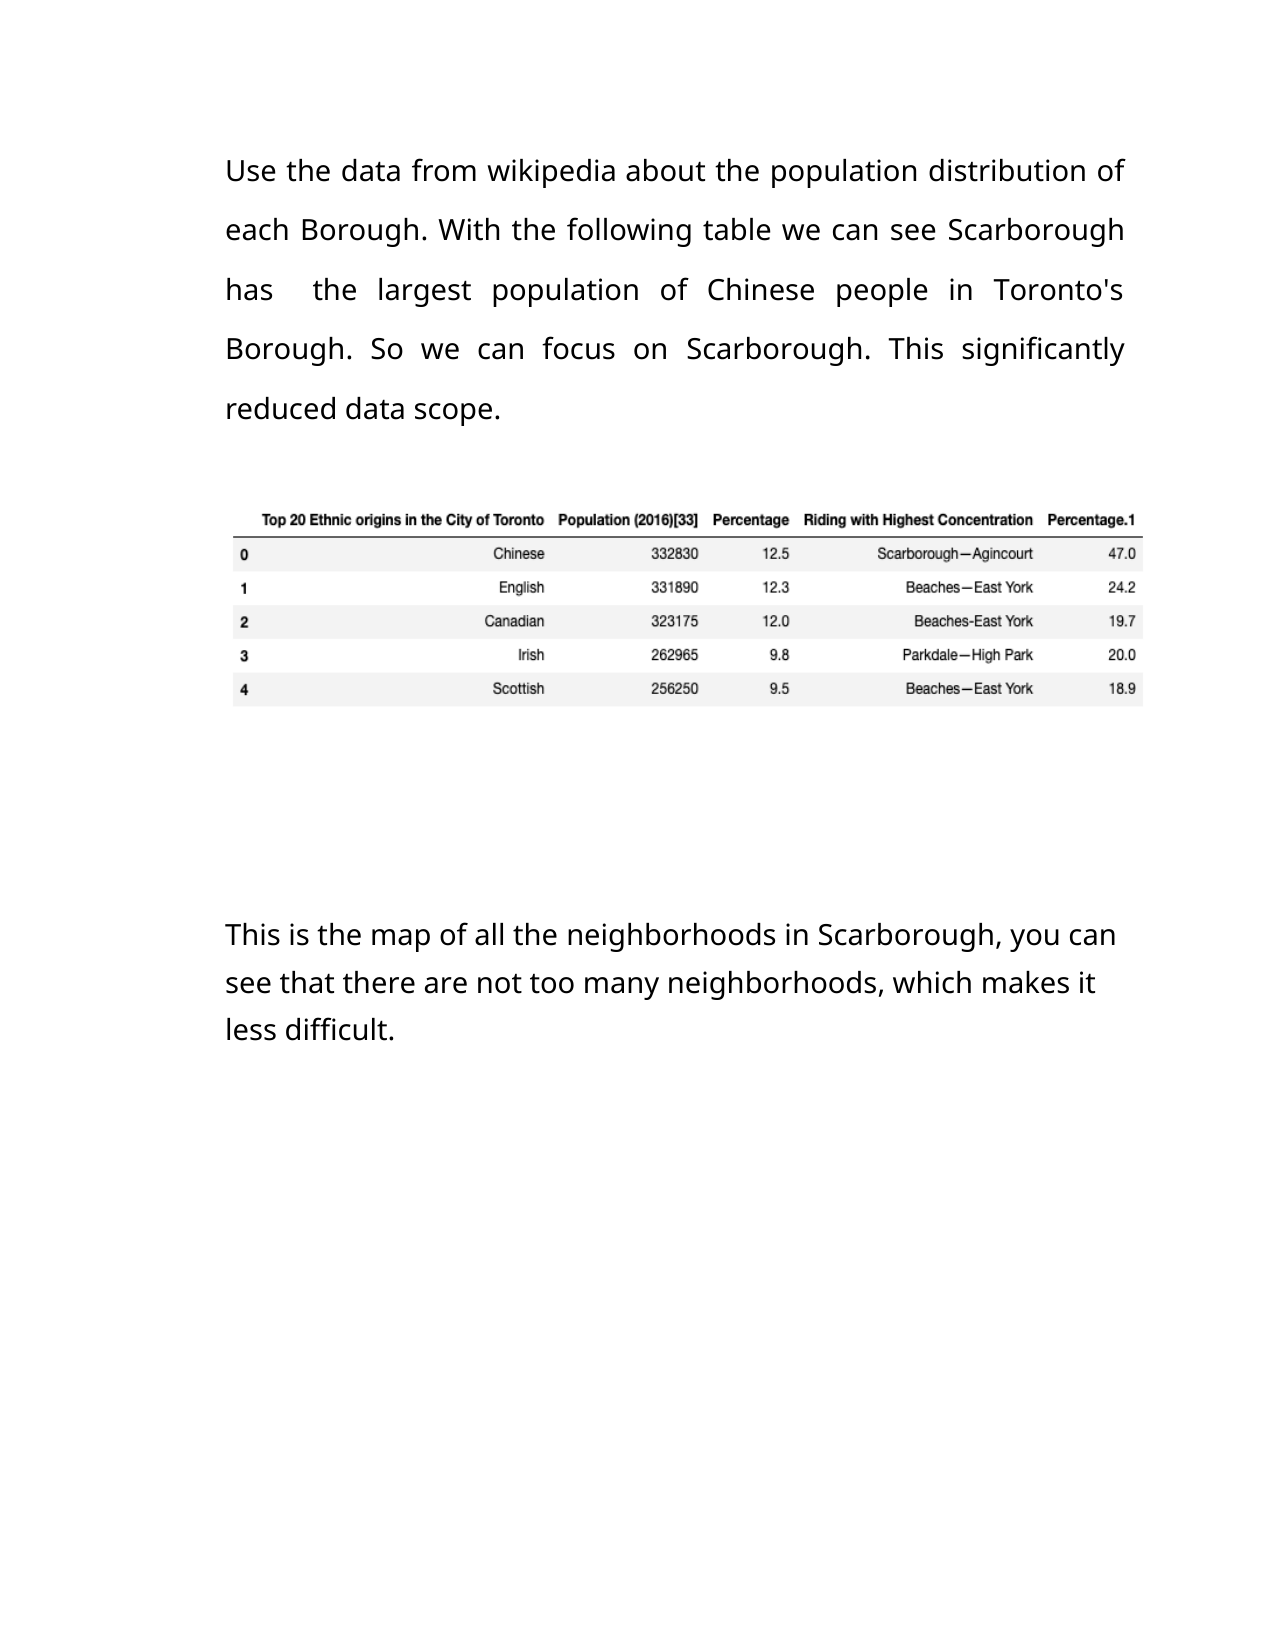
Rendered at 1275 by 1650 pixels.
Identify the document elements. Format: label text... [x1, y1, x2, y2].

picture [225, 495, 1157, 719]
list Use the data from wikipedia about the population distribution of each Borough. With the following table we can see Scarborough has the largest population of Chinese people in Toronto's Borough. So we can focus on Scarborough. This significantly reduced data scope. [225, 150, 1125, 428]
list This is the map of all the neighborhoods in Scarborough, you can see that there are not too many neighborhoods, which makes it less difficult. [225, 914, 1125, 1049]
